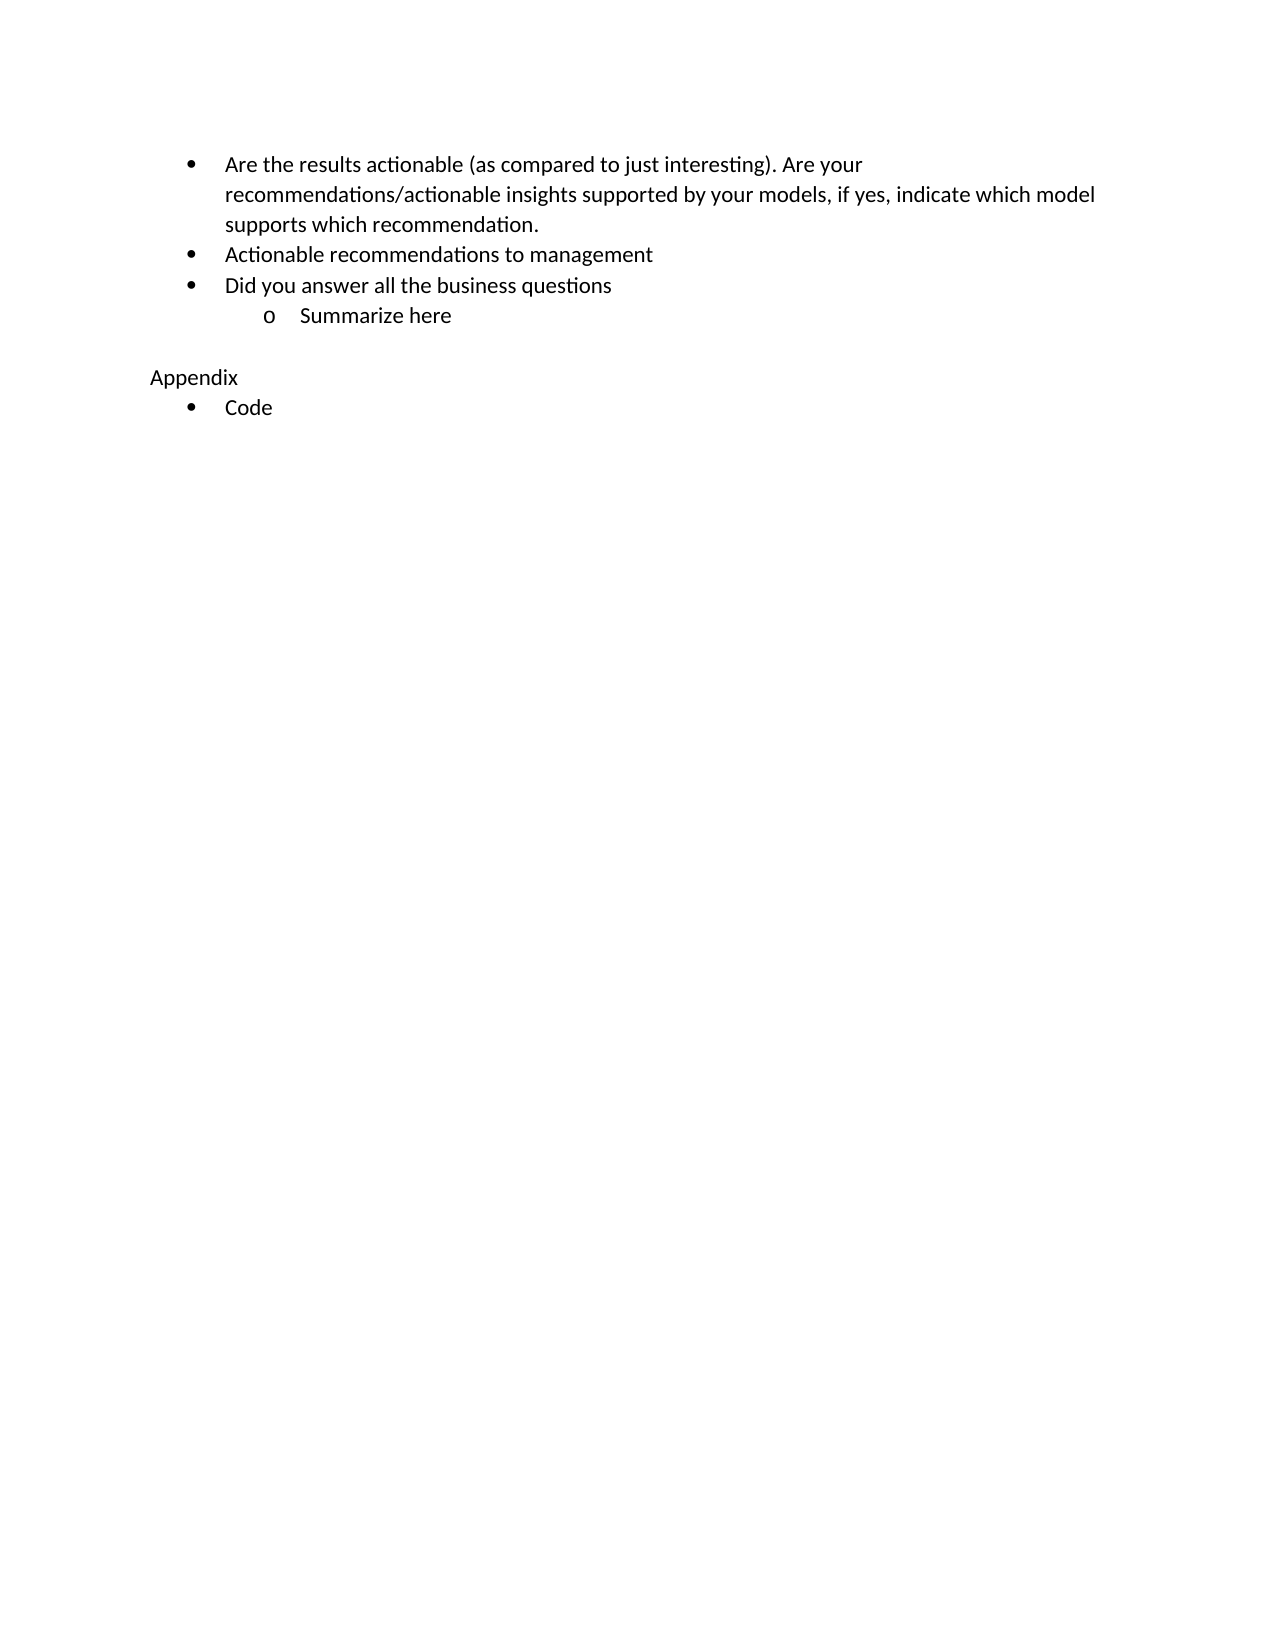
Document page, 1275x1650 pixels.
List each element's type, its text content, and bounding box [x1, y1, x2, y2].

list Are the results actionable (as compared to just interesting). Are your recommendations/actionable insights supported by your models, if yes, indicate which model supports which recommendation. [187, 150, 1125, 238]
list Actionable recommendations to management [187, 241, 1125, 269]
text Appendix [150, 363, 1125, 391]
list Did you answer all the business questions [187, 271, 1125, 299]
list Summarize here [262, 301, 1125, 330]
list Code [187, 393, 1125, 421]
